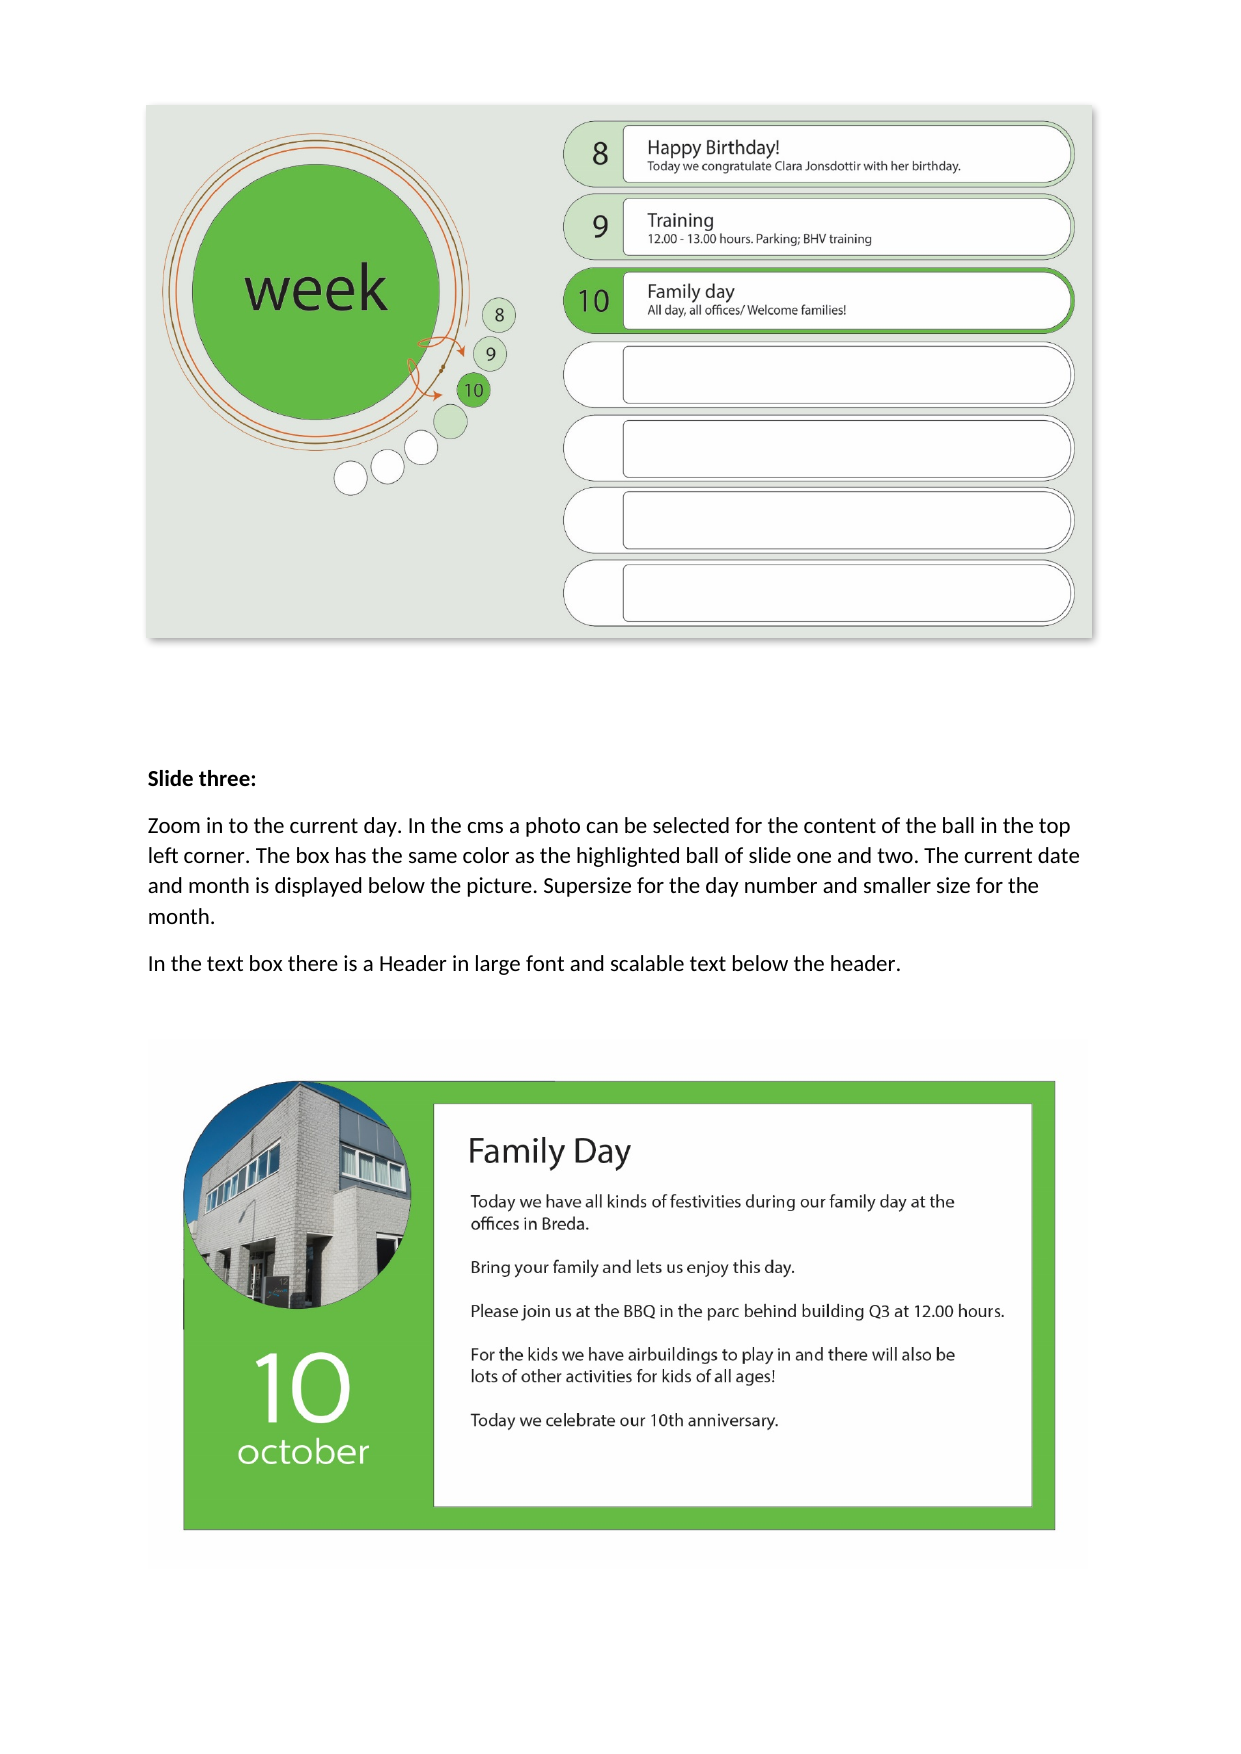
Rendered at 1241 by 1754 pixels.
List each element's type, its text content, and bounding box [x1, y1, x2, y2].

text Slide three: [148, 764, 1093, 792]
picture [146, 1039, 1087, 1568]
text In the text box there is a Header in large font and scalable text below the header. [148, 949, 1093, 977]
picture [146, 105, 1092, 638]
text Zoom in to the current day. In the cms a photo can be selected for the content of the ball in the top left corner. The box has the same color as the highlighted ball of slide one and two. The current date and month is displayed below the picture. Supersize for the day number and smaller size for the month. [148, 811, 1093, 930]
